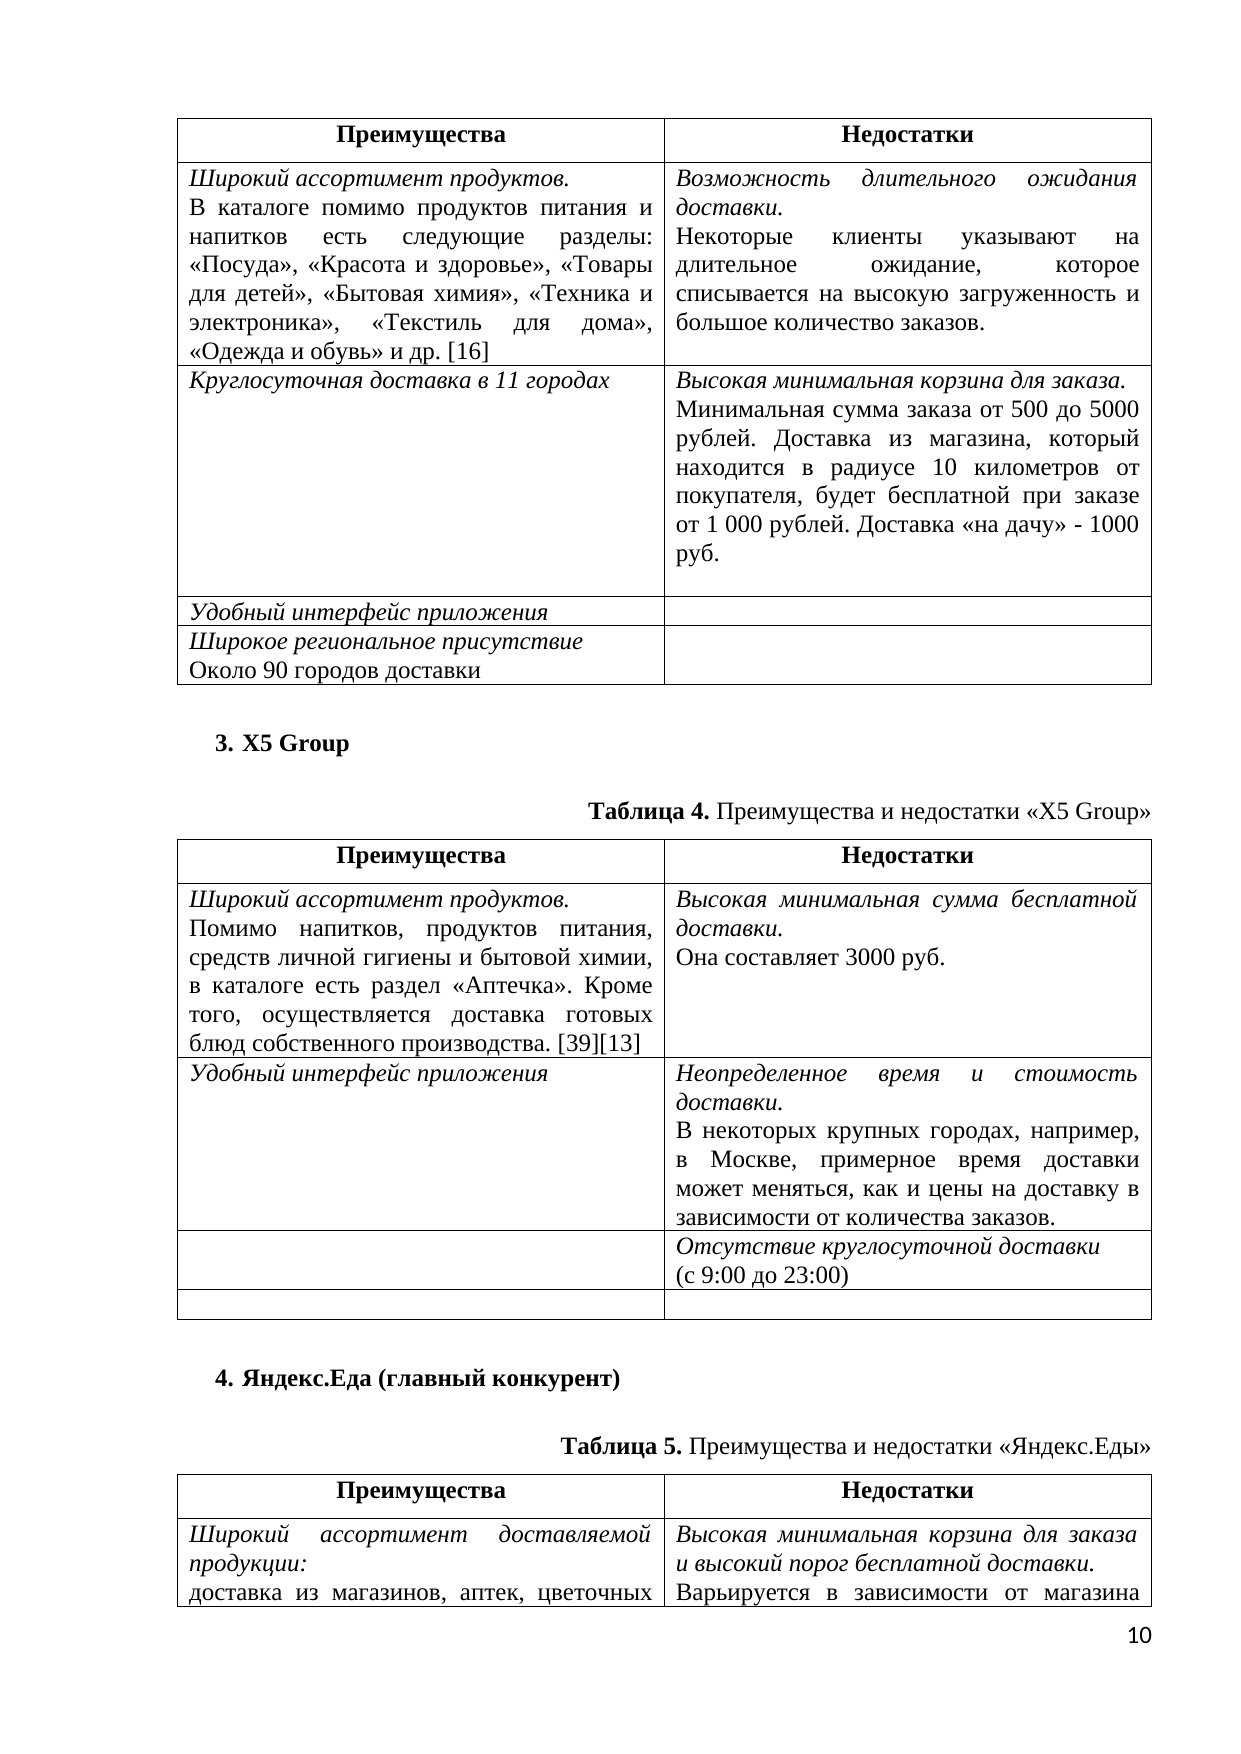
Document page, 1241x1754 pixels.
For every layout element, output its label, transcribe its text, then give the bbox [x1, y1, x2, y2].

table_cell Широкое региональное присутствие Около 90 городов доставки [178, 626, 664, 684]
table_cell [665, 1290, 1151, 1319]
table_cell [665, 1519, 1151, 1606]
text Таблица 4. Преимущества и недостатки «X5 Group» [177, 796, 1152, 825]
table_cell Удобный интерфейс приложения [178, 597, 664, 625]
table_header Преимущества [178, 119, 664, 162]
table_header Недостатки [665, 840, 1151, 883]
table_cell Высокая минимальная корзина для заказа. Минимальная сумма заказа от 500 до 5000 рублей. Доставка из магазина, который находится в радиусе 10 километров от покупателя, будет бесплатной при заказе от 1 000 рублей. Доставка «на дачу» - 1000 руб. [665, 366, 1151, 596]
table_cell Возможность длительного ожидания доставки. Некоторые клиенты указывают на длительное ожидание, которое списывается на высокую загруженность и большое количество заказов. [665, 163, 1151, 364]
table_header Преимущества [178, 840, 664, 883]
table_cell Высокая минимальная сумма бесплатной доставки. Она составляет 3000 руб. [665, 884, 1151, 1057]
table_cell [665, 626, 1151, 684]
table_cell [178, 1519, 664, 1606]
list X5 Group [215, 728, 1152, 757]
table_cell Неопределенное время и стоимость доставки. В некоторых крупных городах, например, в Москве, примерное время доставки может меняться, как и цены на доставку в зависимости от количества заказов. [665, 1058, 1151, 1230]
table_cell Отсутствие круглосуточной доставки (с 9:00 до 23:00) [665, 1231, 1151, 1289]
text Таблица 5. Преимущества и недостатки «Яндекс.Еды» [177, 1431, 1152, 1460]
table_cell Удобный интерфейс приложения [178, 1058, 664, 1230]
table_header Недостатки [665, 119, 1151, 162]
table_header Преимущества [178, 1475, 664, 1518]
table_cell Круглосуточная доставка в 11 городах [178, 366, 664, 596]
table_cell Широкий ассортимент продуктов. В каталоге помимо продуктов питания и напитков есть следующие разделы: «Посуда», «Красота и здоровье», «Товары для детей», «Бытовая химия», «Техника и электроника», «Текстиль для дома», «Одежда и обувь» и др. [16] [178, 163, 664, 364]
table_cell [178, 1290, 664, 1319]
list Яндекс.Еда (главный конкурент) [215, 1363, 1152, 1392]
table_cell Широкий ассортимент продуктов. Помимо напитков, продуктов питания, средств личной гигиены и бытовой химии, в каталоге есть раздел «Аптечка». Кроме того, осуществляется доставка готовых блюд собственного производства. [39][13] [178, 884, 664, 1057]
table_cell [665, 597, 1151, 625]
table_header Недостатки [665, 1475, 1151, 1518]
table_cell [178, 1231, 664, 1289]
